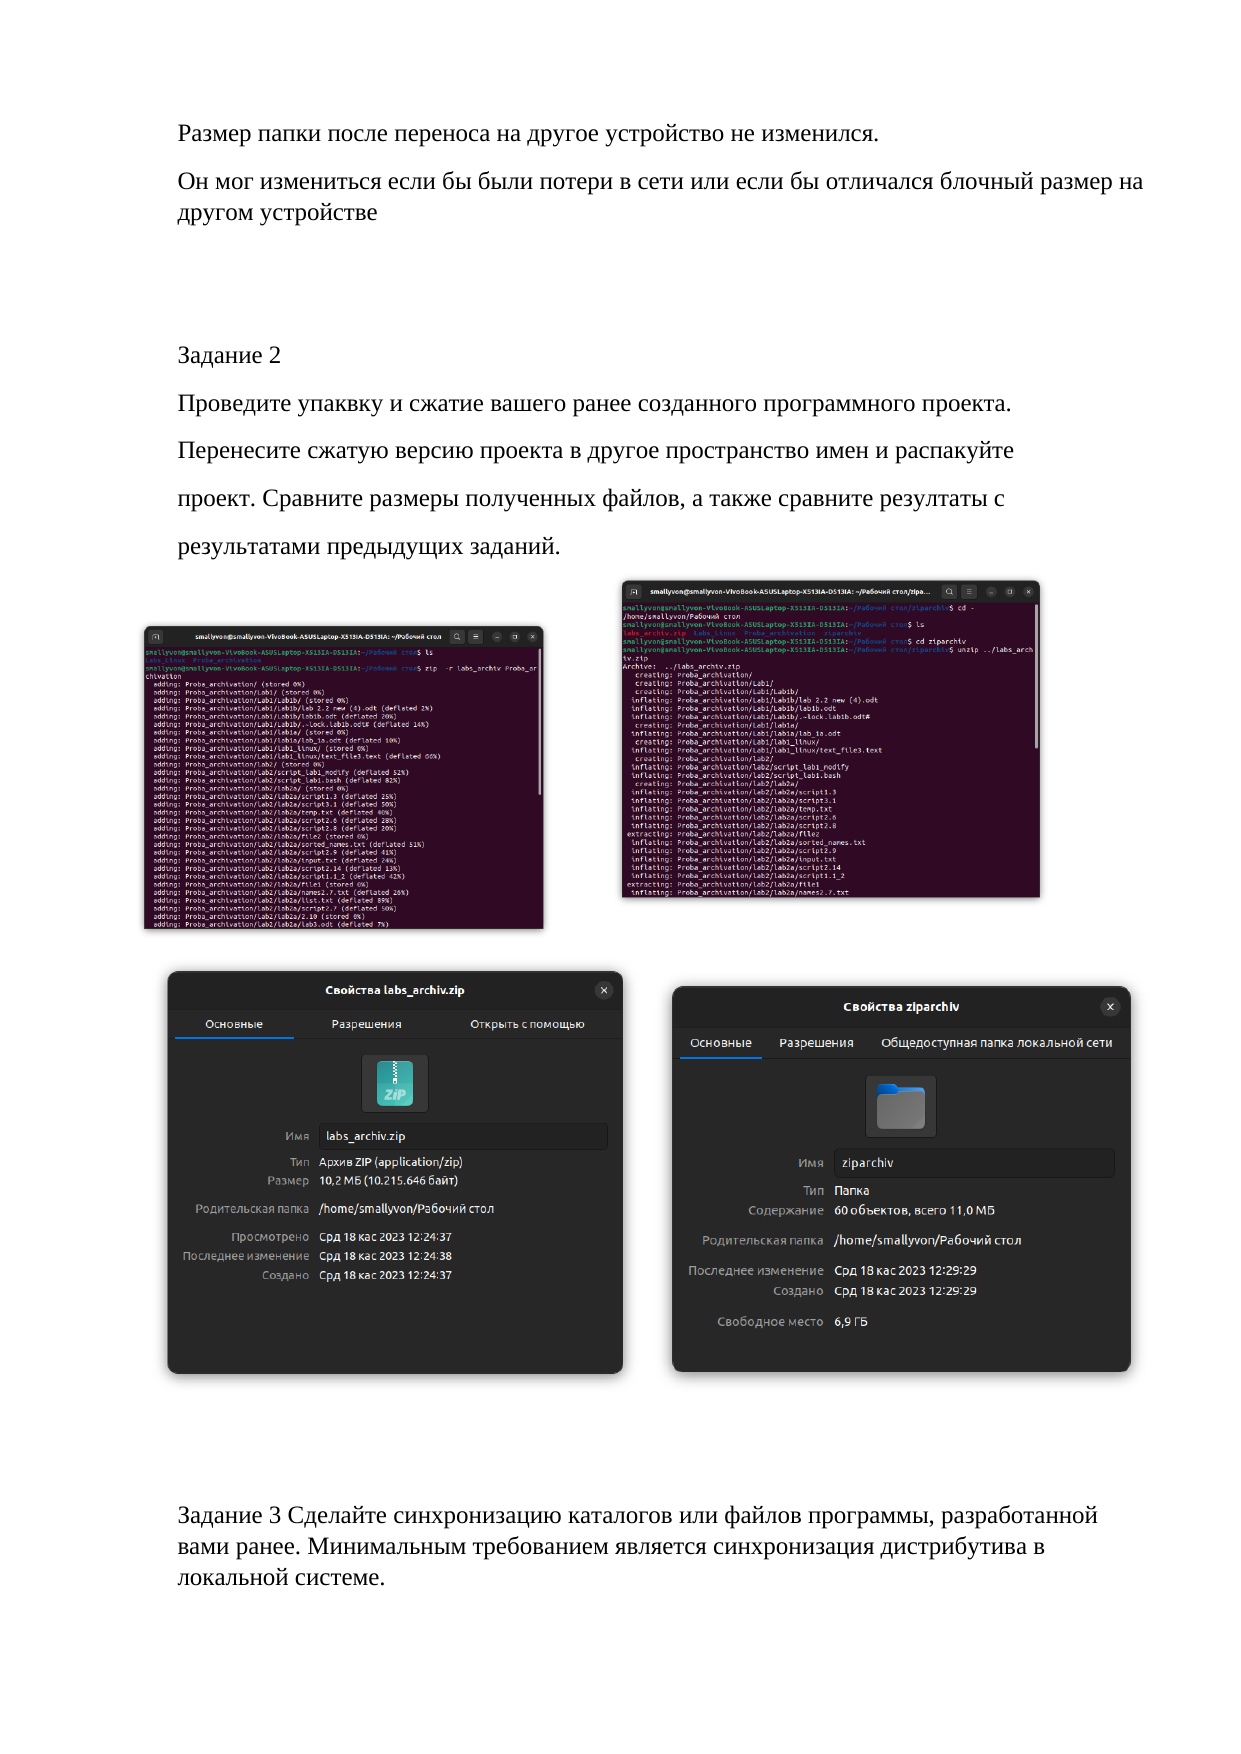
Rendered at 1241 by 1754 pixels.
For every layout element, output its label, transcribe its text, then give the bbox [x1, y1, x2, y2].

text Перенесите сжатую версию проекта в другое пространство имен и распакуйте [177, 435, 1152, 464]
picture [650, 967, 1152, 1396]
text Размер папки после переноса на другое устройство не изменился. [177, 118, 1152, 147]
text результатами предыдущих заданий. [177, 531, 1152, 559]
text Задание 2 [177, 340, 1152, 369]
picture [147, 953, 643, 1396]
text Проведите упаквку и сжатие вашего ранее созданного программного проекта. [177, 388, 1152, 416]
picture [133, 616, 554, 941]
text проект. Сравните размеры полученных файлов, а также сравните резултаты с [177, 483, 1152, 512]
text Задание 3 Сделайте синхронизацию каталогов или файлов программы, разработанной вами ранее. Минимальным требованием является синхронизация дистрибутива в локальной системе. [177, 1500, 1152, 1591]
text Он мог измениться если бы были потери в сети или если бы отличался блочный размер на другом устройстве [177, 166, 1152, 226]
picture [610, 570, 1050, 910]
